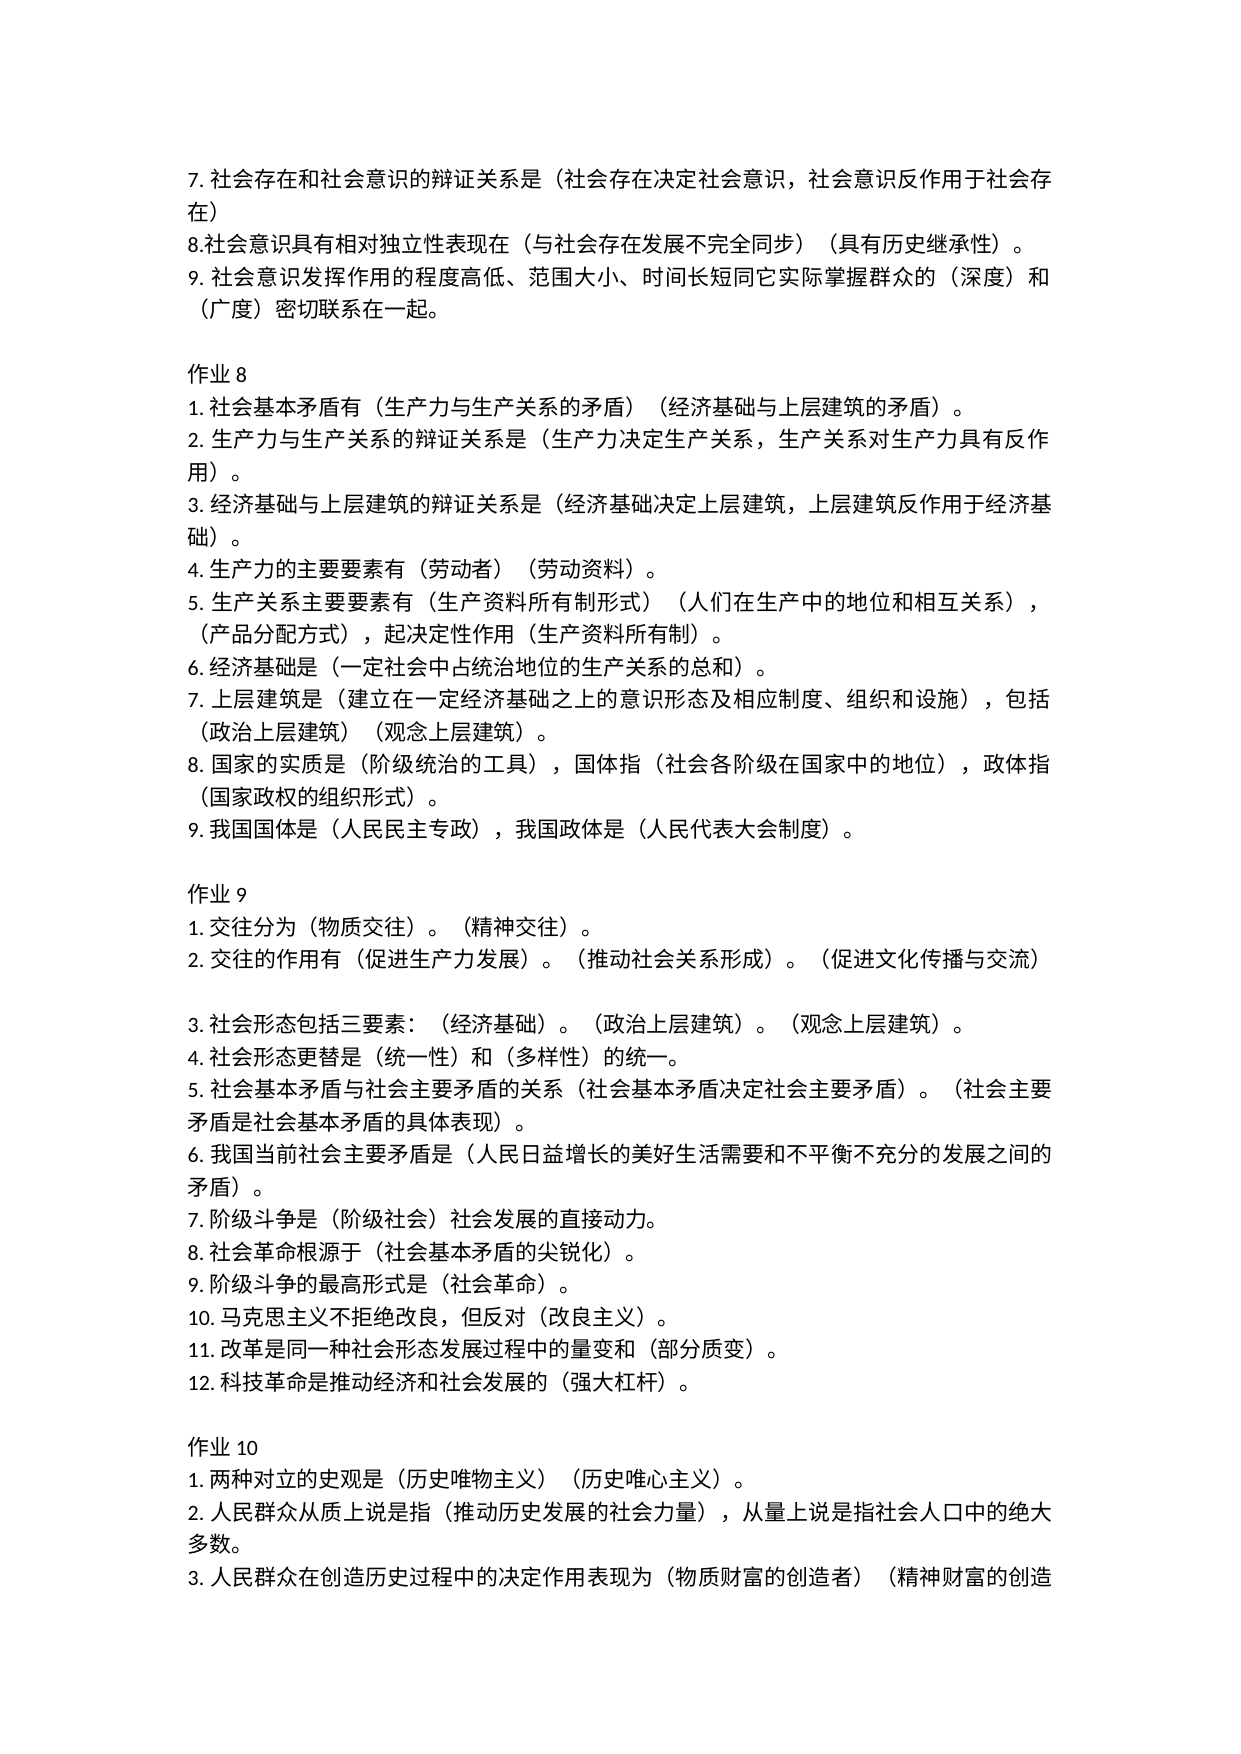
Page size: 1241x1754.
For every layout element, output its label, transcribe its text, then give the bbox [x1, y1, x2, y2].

list 5. 生产关系主要要素有（生产资料所有制形式）（人们在生产中的地位和相互关系），（产品分配方式），起决定性作用（生产资料所有制）。 [187, 584, 1053, 649]
list 8. 国家的实质是（阶级统治的工具），国体指（社会各阶级在国家中的地位），政体指（国家政权的组织形式）。 [187, 747, 1053, 812]
list 作业8 [187, 357, 1053, 389]
list 4. 生产力的主要要素有（劳动者）（劳动资料）。 [187, 552, 1053, 584]
list 8.社会意识具有相对独立性表现在（与社会存在发展不完全同步）（具有历史继承性）。 [187, 227, 1053, 259]
list 3. 经济基础与上层建筑的辩证关系是（经济基础决定上层建筑，上层建筑反作用于经济基础）。 [187, 487, 1053, 552]
list 11. 改革是同一种社会形态发展过程中的量变和（部分质变）。 [187, 1332, 1053, 1364]
list 6. 经济基础是（一定社会中占统治地位的生产关系的总和）。 [187, 649, 1053, 682]
list 9. 社会意识发挥作用的程度高低、范围大小、时间长短同它实际掌握群众的（深度）和（广度）密切联系在一起。 [187, 259, 1053, 324]
list 8. 社会革命根源于（社会基本矛盾的尖锐化）。 [187, 1234, 1053, 1267]
list 7. 社会存在和社会意识的辩证关系是（社会存在决定社会意识，社会意识反作用于社会存在） [187, 162, 1053, 227]
list 9. 阶级斗争的最高形式是（社会革命）。 [187, 1267, 1053, 1299]
list 2. 人民群众从质上说是指（推动历史发展的社会力量），从量上说是指社会人口中的绝大多数。 [187, 1494, 1053, 1559]
list 4. 社会形态更替是（统一性）和（多样性）的统一。 [187, 1039, 1053, 1072]
list 作业9 [187, 877, 1053, 909]
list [187, 1559, 1053, 1592]
list 1. 社会基本矛盾有（生产力与生产关系的矛盾）（经济基础与上层建筑的矛盾）。 [187, 389, 1053, 422]
list 7. 上层建筑是（建立在一定经济基础之上的意识形态及相应制度、组织和设施），包括（政治上层建筑）（观念上层建筑）。 [187, 682, 1053, 747]
list 1. 交往分为（物质交往）。（精神交往）。 [187, 909, 1053, 942]
list 作业10 [187, 1429, 1053, 1462]
list 7. 阶级斗争是（阶级社会）社会发展的直接动力。 [187, 1202, 1053, 1234]
list 10. 马克思主义不拒绝改良，但反对（改良主义）。 [187, 1299, 1053, 1332]
list 5. 社会基本矛盾与社会主要矛盾的关系（社会基本矛盾决定社会主要矛盾）。（社会主要矛盾是社会基本矛盾的具体表现）。 [187, 1072, 1053, 1137]
list 3. 社会形态包括三要素：（经济基础）。（政治上层建筑）。（观念上层建筑）。 [187, 1007, 1053, 1039]
list 2. 生产力与生产关系的辩证关系是（生产力决定生产关系，生产关系对生产力具有反作用）。 [187, 422, 1053, 487]
list 9. 我国国体是（人民民主专政），我国政体是（人民代表大会制度）。 [187, 812, 1053, 844]
list 6. 我国当前社会主要矛盾是（人民日益增长的美好生活需要和不平衡不充分的发展之间的矛盾）。 [187, 1137, 1053, 1202]
list 12. 科技革命是推动经济和社会发展的（强大杠杆）。 [187, 1364, 1053, 1397]
list 1. 两种对立的史观是（历史唯物主义）（历史唯心主义）。 [187, 1462, 1053, 1494]
list 2. 交往的作用有（促进生产力发展）。（推动社会关系形成）。（促进文化传播与交流）。 [187, 942, 1053, 1007]
